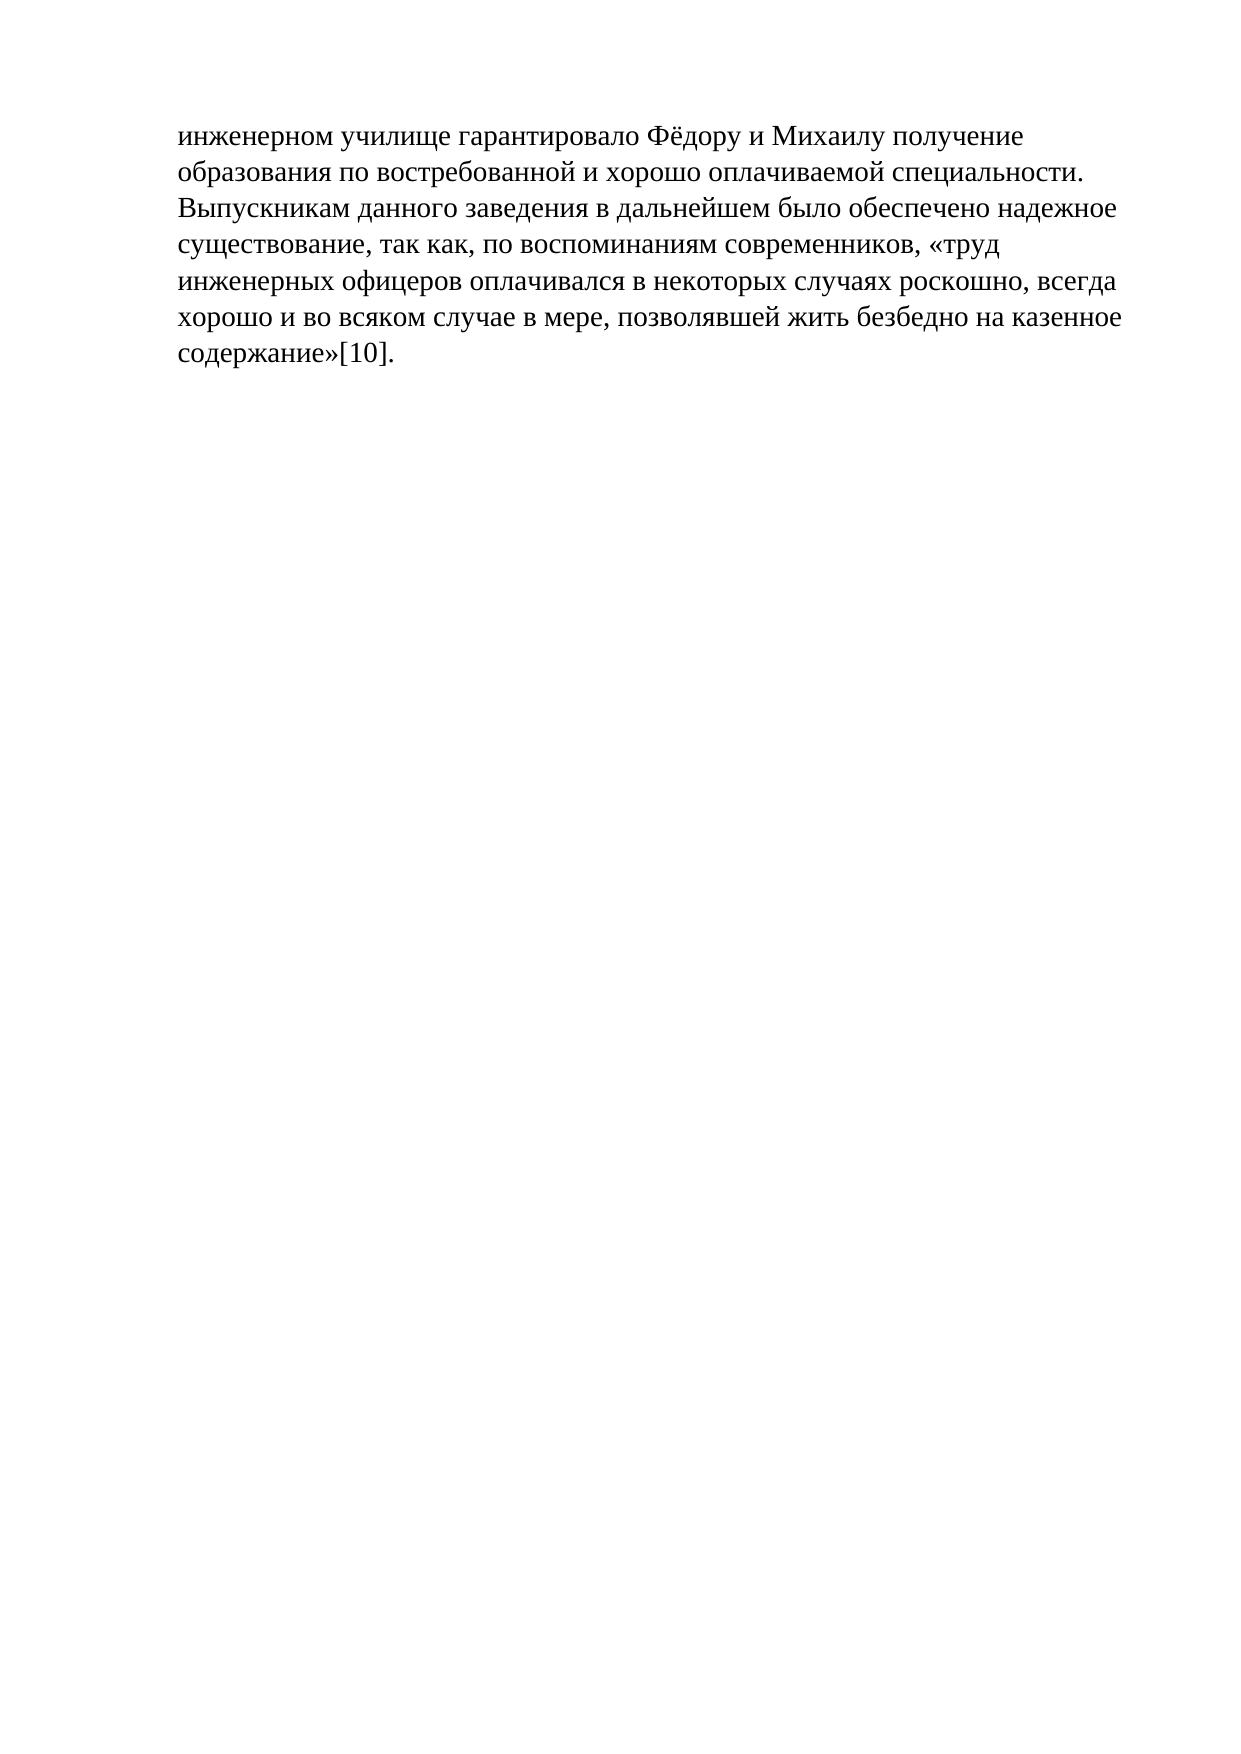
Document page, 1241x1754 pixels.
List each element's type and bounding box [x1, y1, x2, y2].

text [177, 118, 1152, 368]
